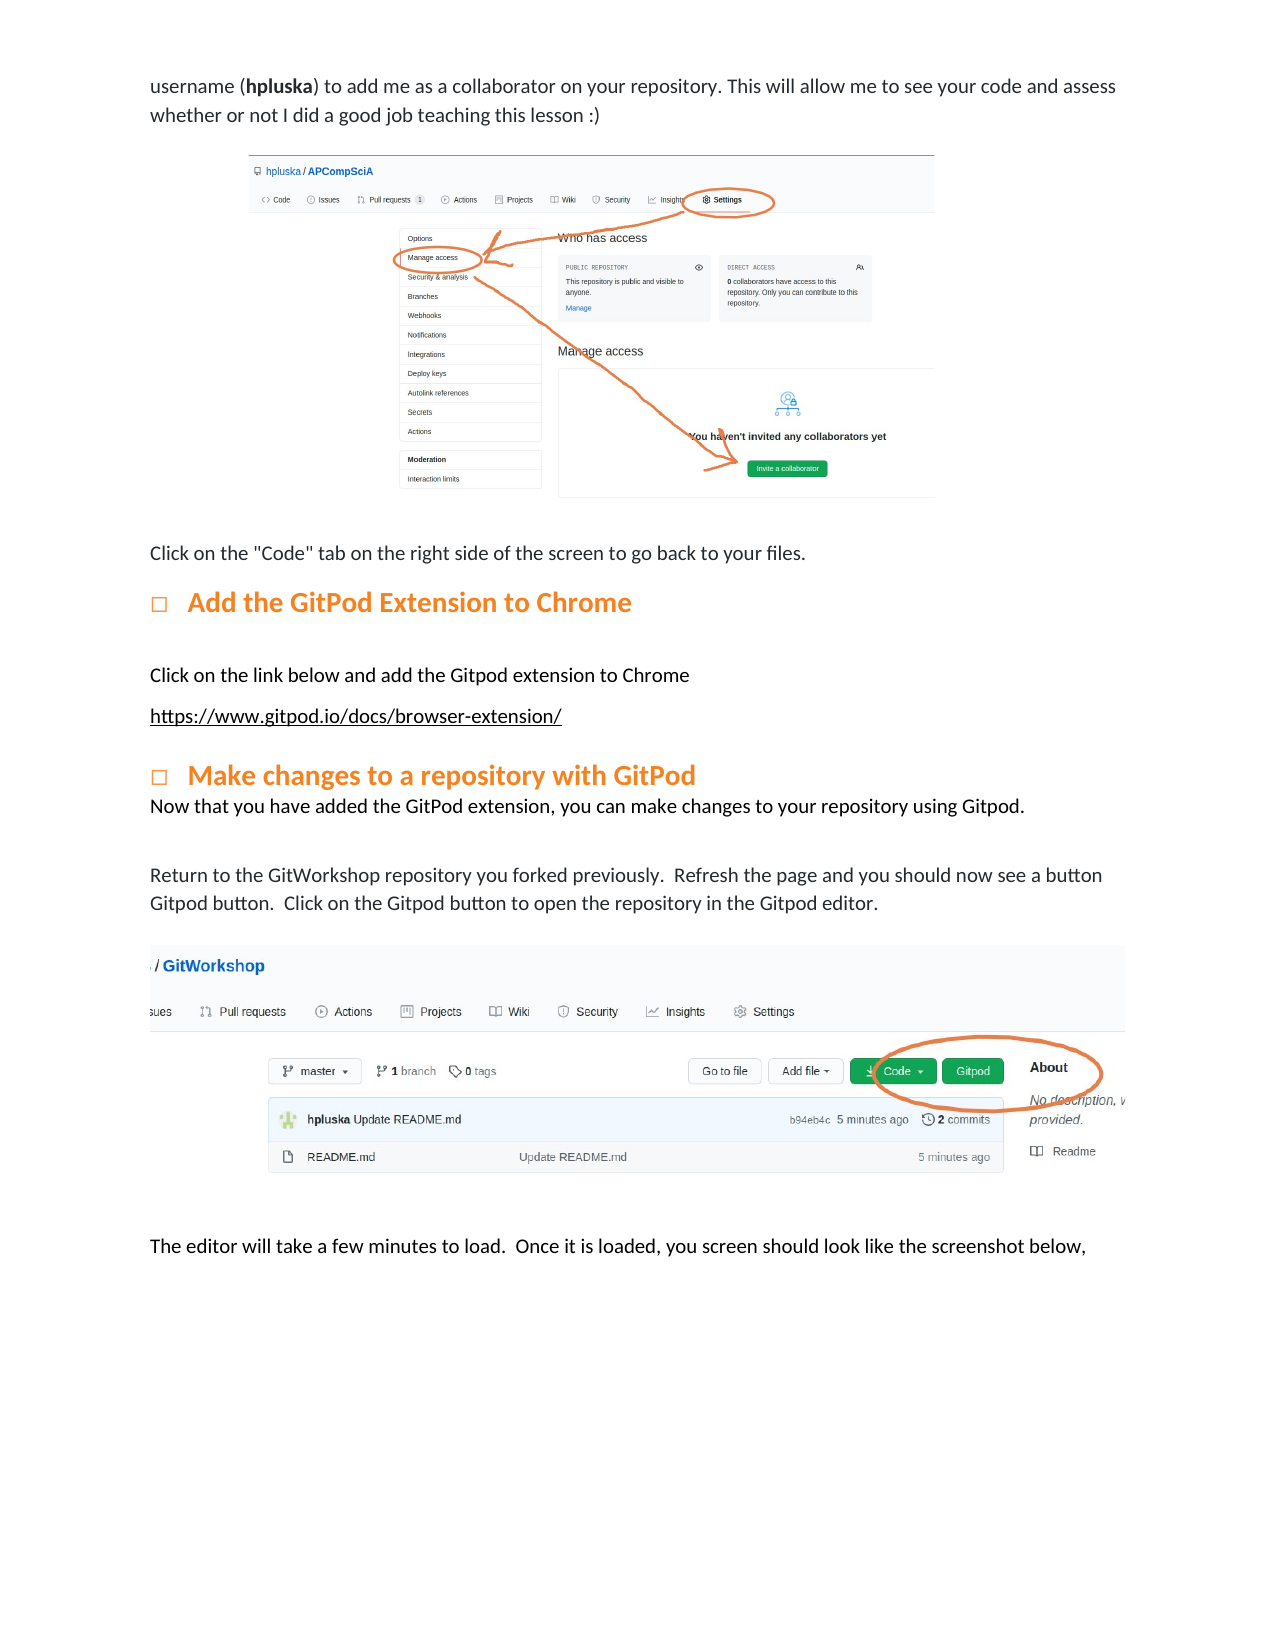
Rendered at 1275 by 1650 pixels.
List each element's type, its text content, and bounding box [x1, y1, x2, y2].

list Make changes to a repository with GitPod [150, 757, 1125, 793]
picture [150, 945, 1125, 1173]
text https://www.gitpod.io/docs/browser-extension/ [150, 703, 1125, 729]
text Click on the link below and add the Gitpod extension to Chrome [150, 662, 1125, 688]
list Now that you have added the GitPod extension, you can make changes to your repository using Gitpod. [150, 793, 1125, 818]
text Return to the GitWorkshop repository you forked previously. Refresh the page and you should now see a button Gitpod button. Click on the Gitpod button to open the repository in the Gitpod editor. [150, 862, 1125, 915]
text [150, 73, 1125, 128]
list Add the GitPod Extension to Chrome [150, 584, 1125, 619]
picture [248, 155, 935, 507]
text Click on the "Code" tab on the right side of the screen to go back to your files. [150, 540, 1125, 565]
text The editor will take a few minutes to load. Once it is loaded, you screen should look like the screenshot below, [150, 1234, 1125, 1259]
